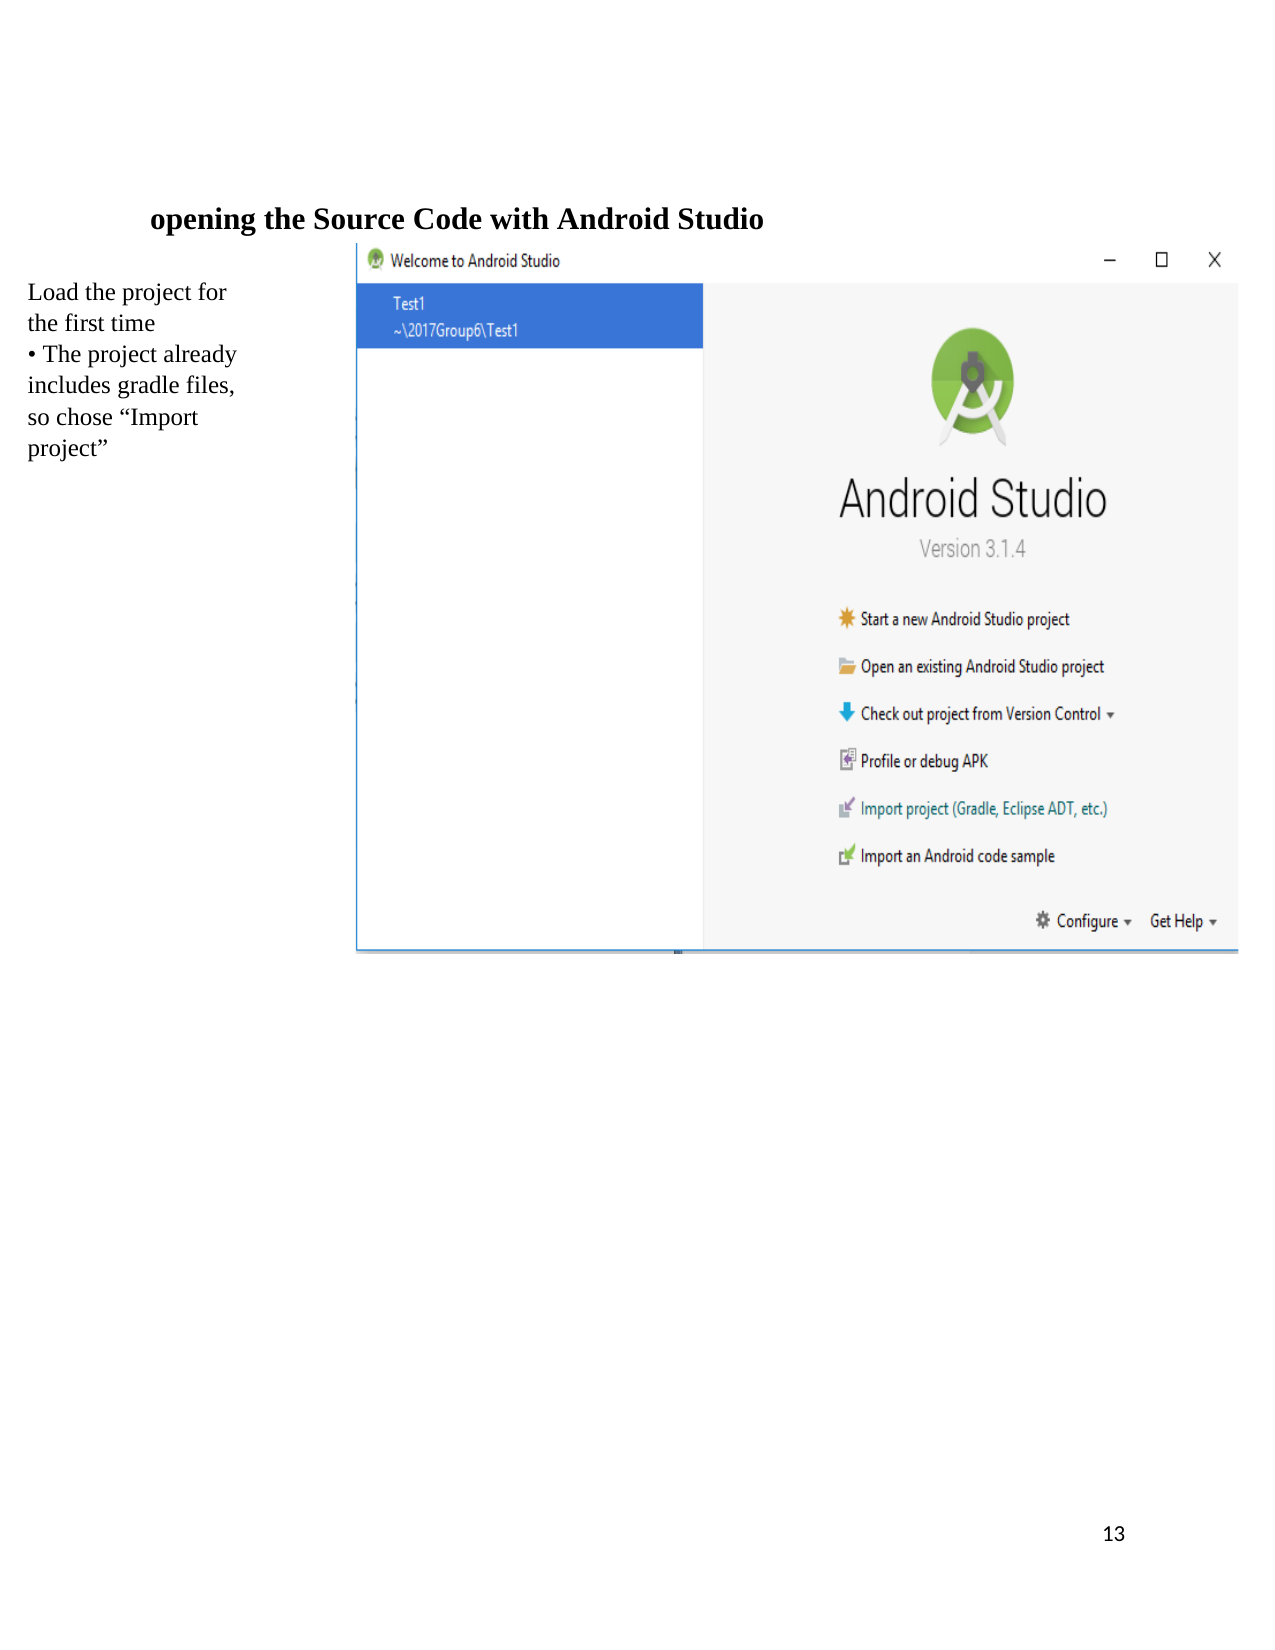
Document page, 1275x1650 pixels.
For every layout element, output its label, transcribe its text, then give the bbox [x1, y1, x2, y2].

text opening the Source Code with Android Studio [150, 200, 1125, 236]
picture [355, 243, 1239, 954]
